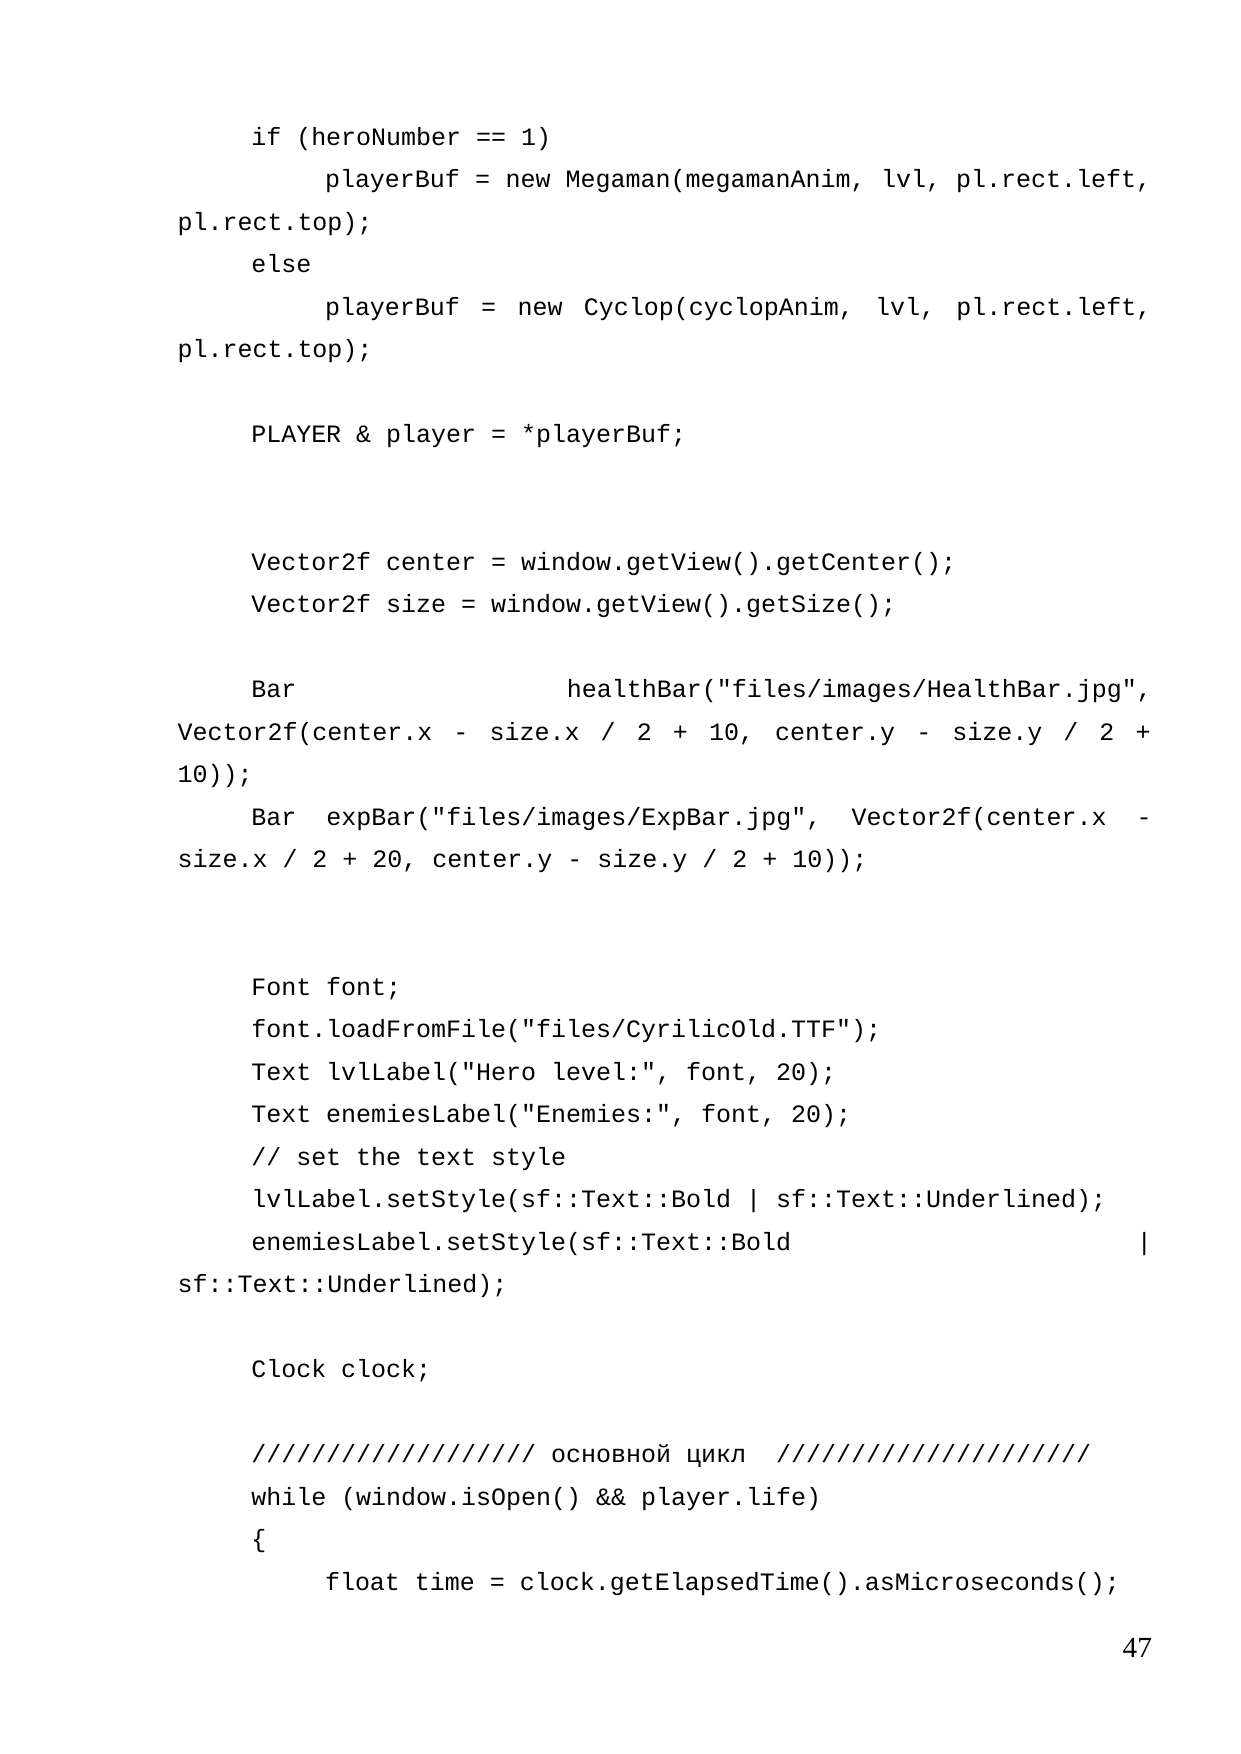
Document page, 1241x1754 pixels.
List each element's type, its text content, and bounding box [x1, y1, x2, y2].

text font.loadFromFile("files/CyrilicOld.TTF"); [177, 1017, 1152, 1045]
text /////////////////// основной цикл ///////////////////// [177, 1442, 1152, 1470]
text PLAYER & player = *playerBuf; [177, 422, 1152, 450]
text float time = clock.getElapsedTime().asMicroseconds(); [177, 1569, 1152, 1597]
text if (heroNumber == 1) [177, 124, 1152, 152]
text Font font; [177, 974, 1152, 1002]
text playerBuf = new Megaman(megamanAnim, lvl, pl.rect.left, pl.rect.top); [177, 167, 1152, 237]
text else [177, 252, 1152, 280]
text Vector2f center = window.getView().getCenter(); [177, 549, 1152, 577]
text playerBuf = new Cyclop(cyclopAnim, lvl, pl.rect.left, pl.rect.top); [177, 294, 1152, 365]
text // set the text style [177, 1144, 1152, 1172]
text Text enemiesLabel("Enemies:", font, 20); [177, 1102, 1152, 1130]
text { [177, 1527, 1152, 1555]
text lvlLabel.setStyle(sf::Text::Bold | sf::Text::Underlined); [177, 1187, 1152, 1215]
text while (window.isOpen() && player.life) [177, 1484, 1152, 1512]
text Clock clock; [177, 1357, 1152, 1385]
text Bar expBar("files/images/ExpBar.jpg", Vector2f(center.x - size.x / 2 + 20, center.y - size.y / 2 + 10)); [177, 804, 1152, 875]
text Bar healthBar("files/images/HealthBar.jpg", Vector2f(center.x - size.x / 2 + 10, center.y - size.y / 2 + 10)); [177, 677, 1152, 790]
text enemiesLabel.setStyle(sf::Text::Bold | sf::Text::Underlined); [177, 1229, 1152, 1300]
text Text lvlLabel("Hero level:", font, 20); [177, 1059, 1152, 1087]
text Vector2f size = window.getView().getSize(); [177, 592, 1152, 620]
